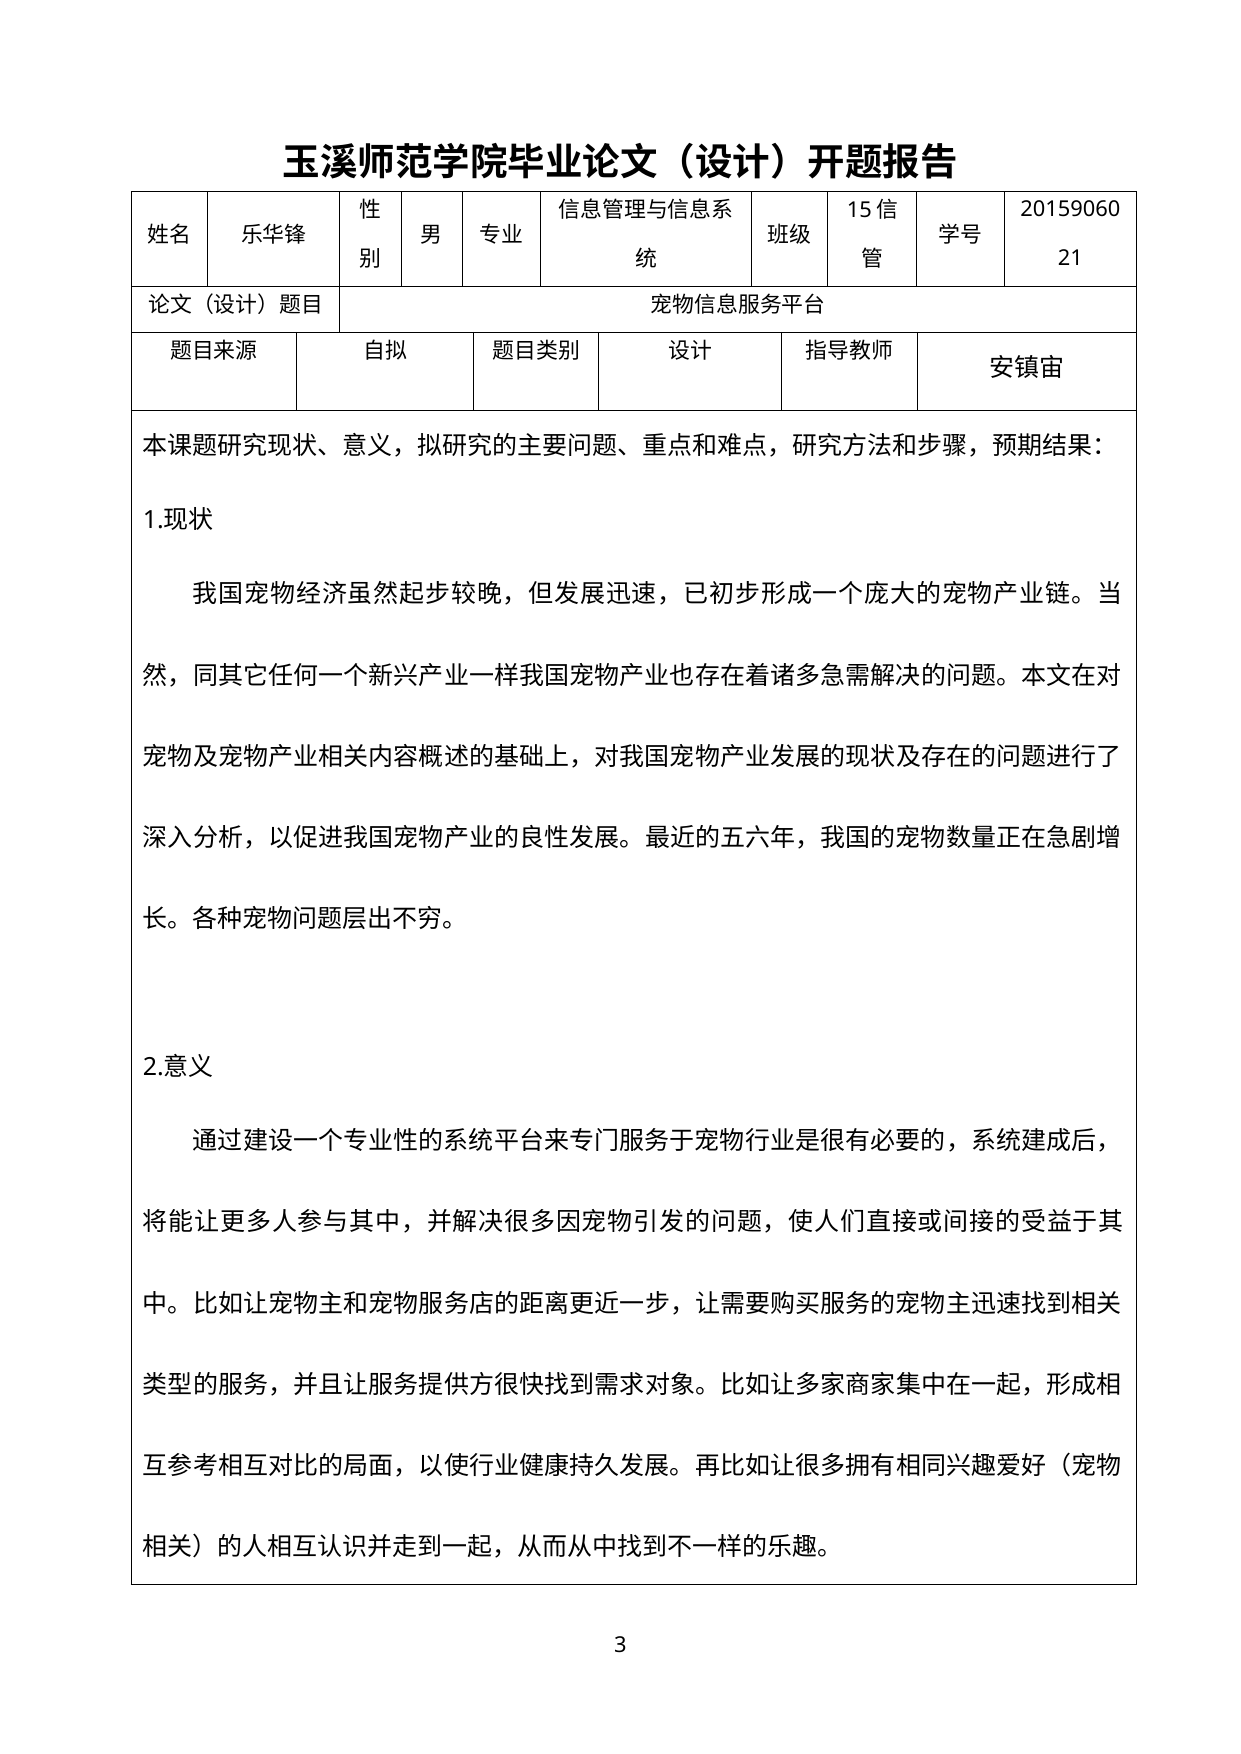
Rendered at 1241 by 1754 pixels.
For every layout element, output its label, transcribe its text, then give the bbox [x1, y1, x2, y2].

table_header 信息管理与信息系统 [541, 192, 751, 286]
table_cell 宠物信息服务平台 [340, 287, 1136, 332]
table_cell 设计 [599, 333, 781, 410]
table_header 15信管 [828, 192, 916, 286]
table_header 乐华锋 [208, 192, 339, 286]
table_header 2015906021 [1005, 192, 1136, 286]
table_cell 题目类别 [474, 333, 598, 410]
text 玉溪师范学院毕业论文（设计）开题报告 [118, 126, 1122, 191]
table_header 姓名 [132, 192, 207, 286]
table_header 男 [402, 192, 462, 286]
table_header 学号 [917, 192, 1004, 286]
table_cell 题目来源 [132, 333, 296, 410]
table_cell 指导教师 [782, 333, 917, 410]
table_cell 论文（设计）题目 [132, 287, 339, 332]
table_header 性别 [340, 192, 401, 286]
table_header 专业 [463, 192, 540, 286]
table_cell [132, 411, 1136, 1584]
table_cell 自拟 [297, 333, 473, 410]
table_cell 安镇宙 [918, 333, 1136, 410]
table_header 班级 [752, 192, 827, 286]
